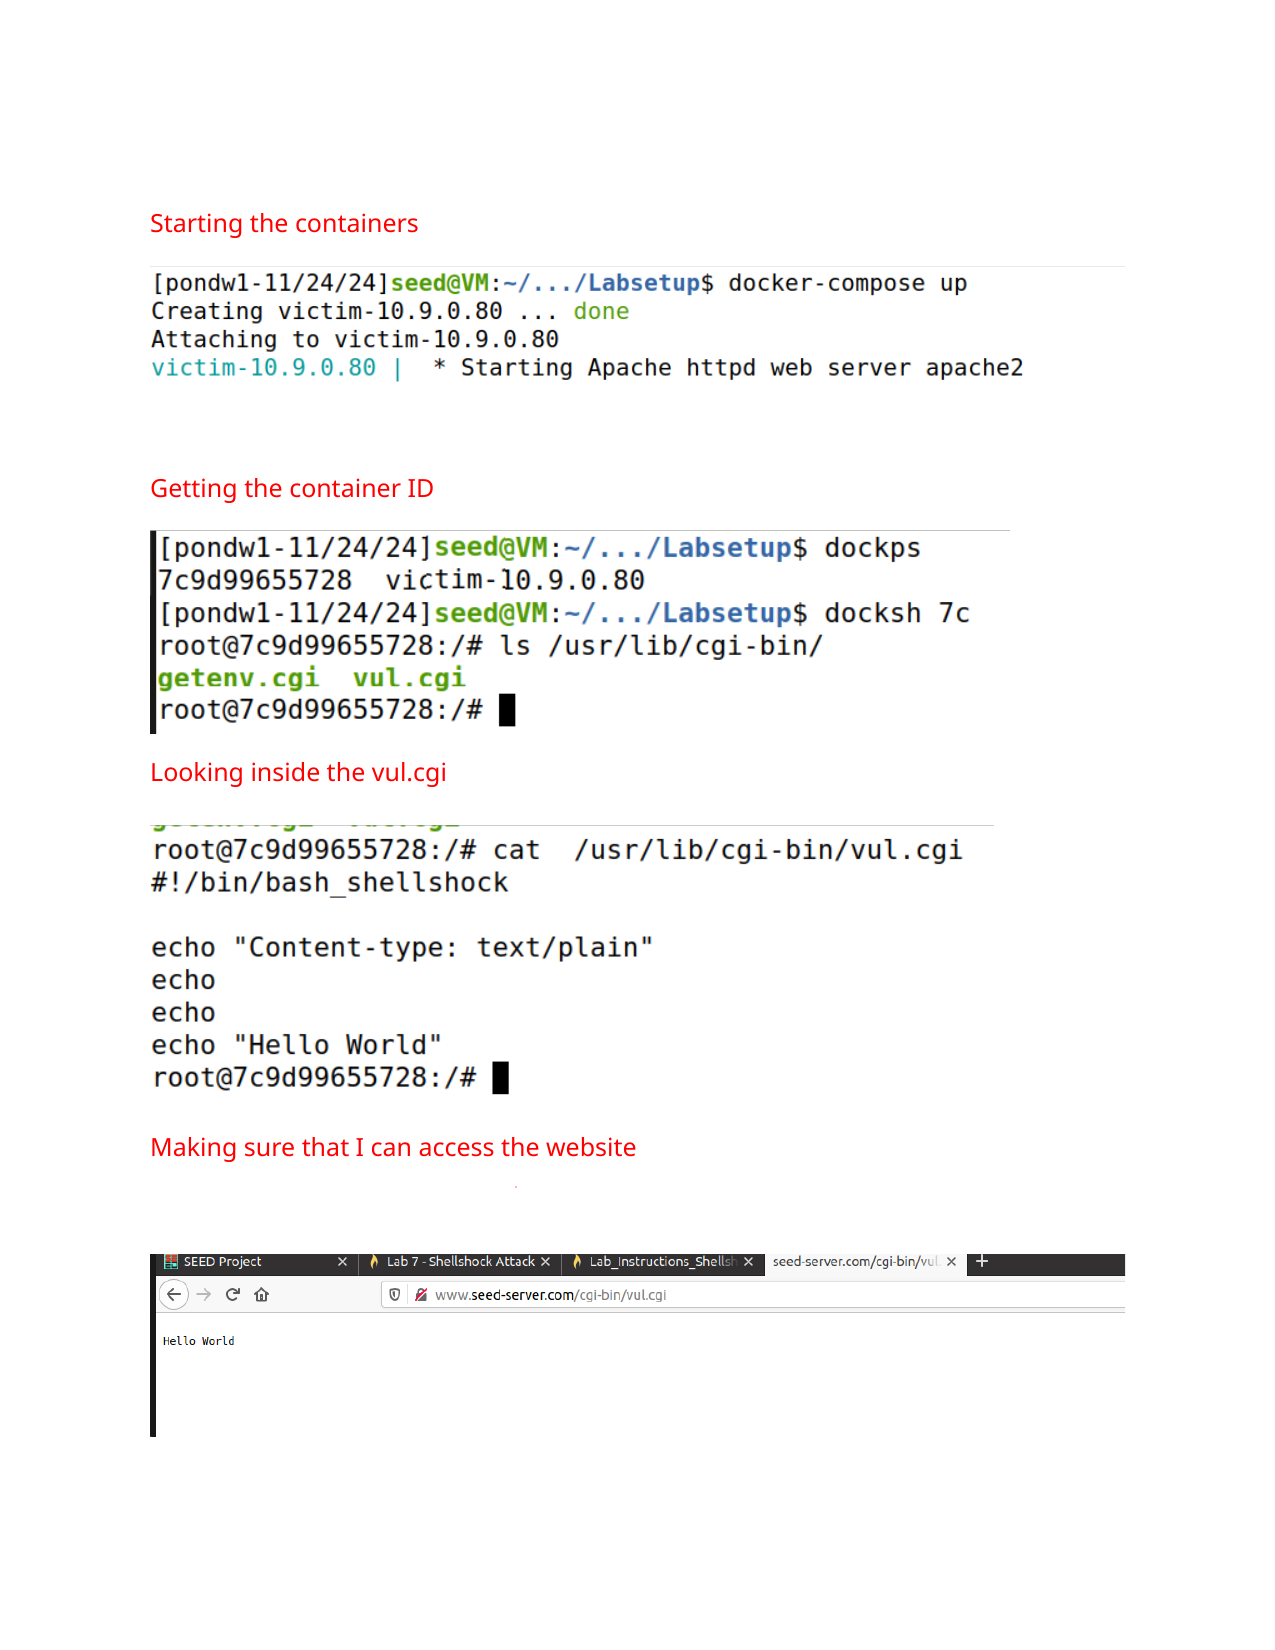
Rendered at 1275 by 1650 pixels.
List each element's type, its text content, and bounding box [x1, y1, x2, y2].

picture [150, 1185, 1125, 1437]
text Getting the container ID [150, 471, 1125, 505]
picture [150, 526, 1011, 734]
picture [150, 810, 994, 1108]
text Starting the containers [150, 206, 1125, 240]
text Looking inside the vul.cgi [150, 755, 1125, 789]
text Making sure that I can access the website [150, 1130, 1125, 1164]
picture [150, 261, 1125, 394]
